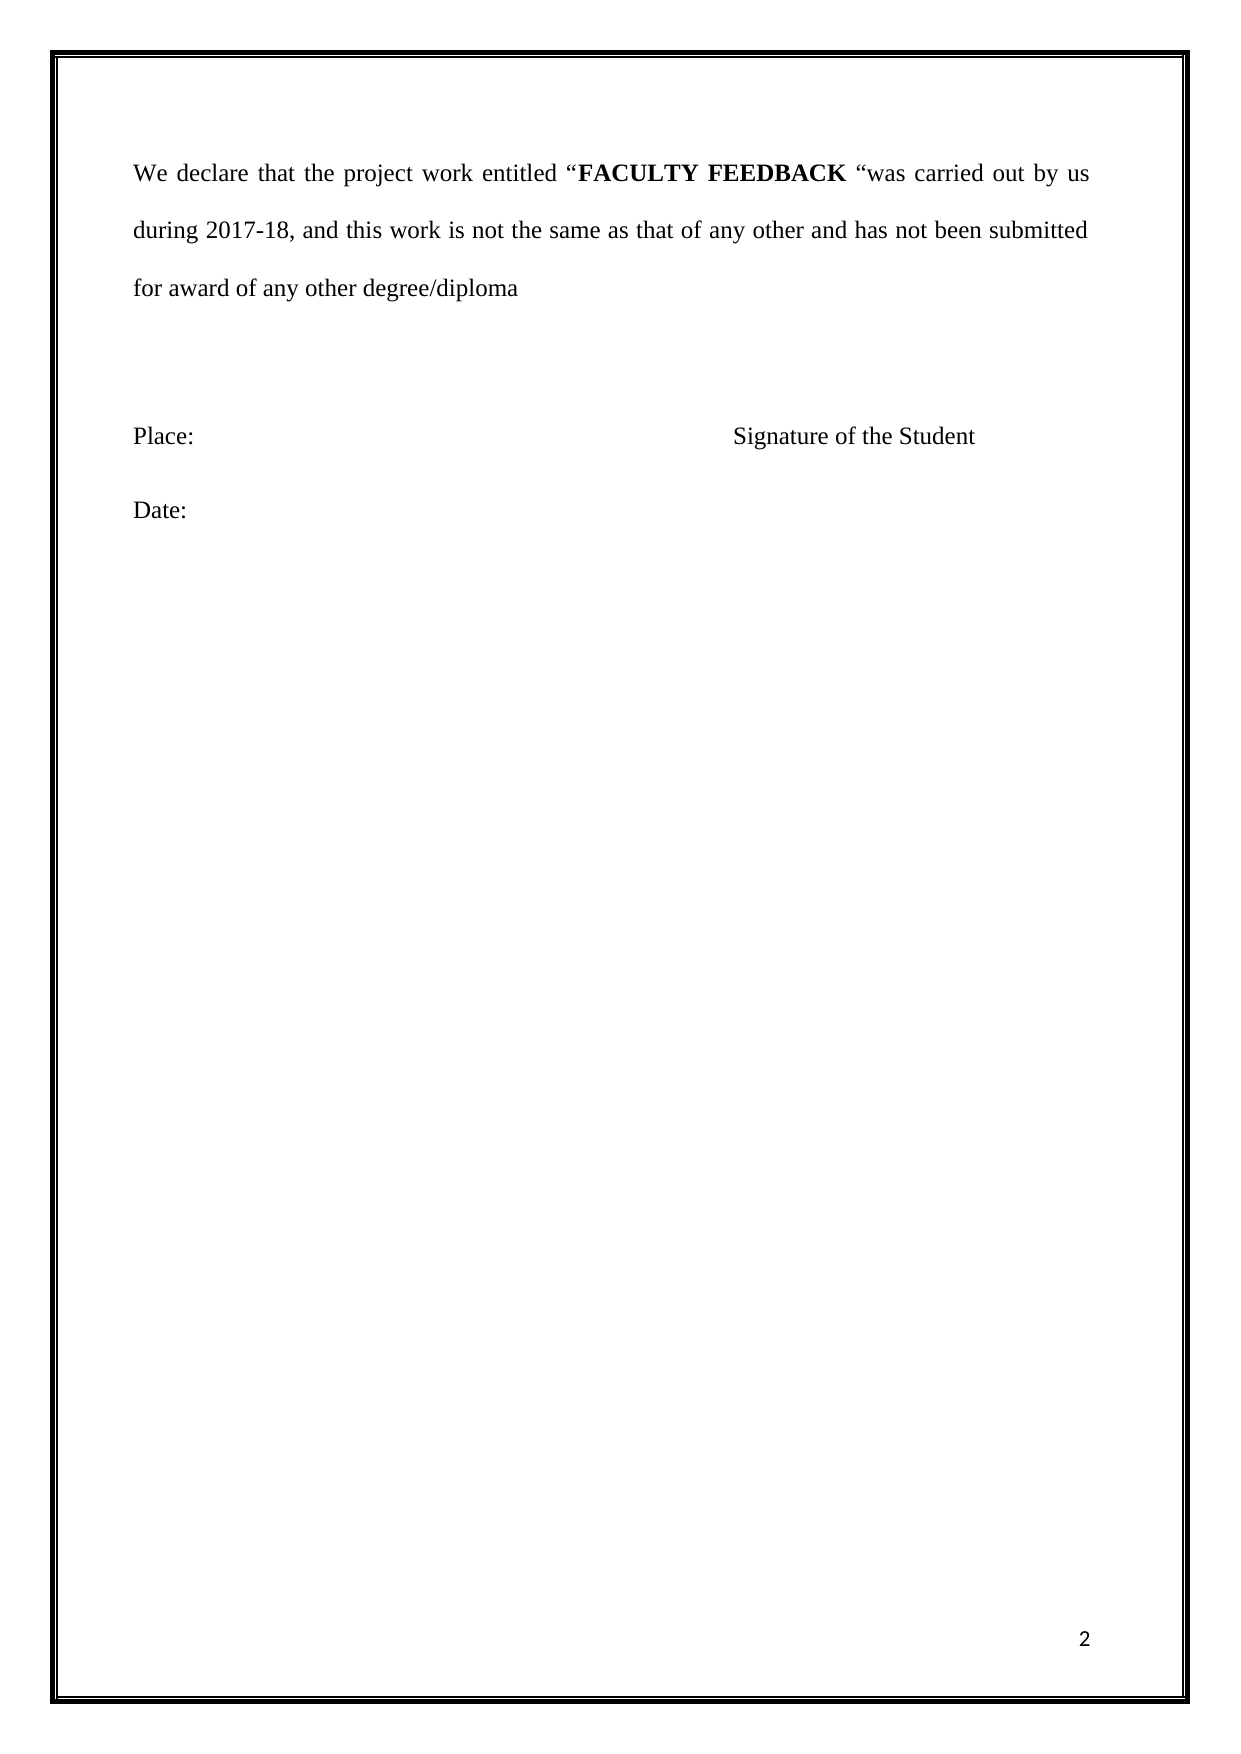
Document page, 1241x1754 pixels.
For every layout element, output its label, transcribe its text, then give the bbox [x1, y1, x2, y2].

text We declare that the project work entitled “FACULTY FEEDBACK “was carried out by us during 2017-18, and this work is not the same as that of any other and has not been submitted for award of any other degree/diploma [133, 158, 1090, 302]
text Date: [133, 496, 1090, 524]
text Place: Signature of the Student [133, 421, 1090, 450]
